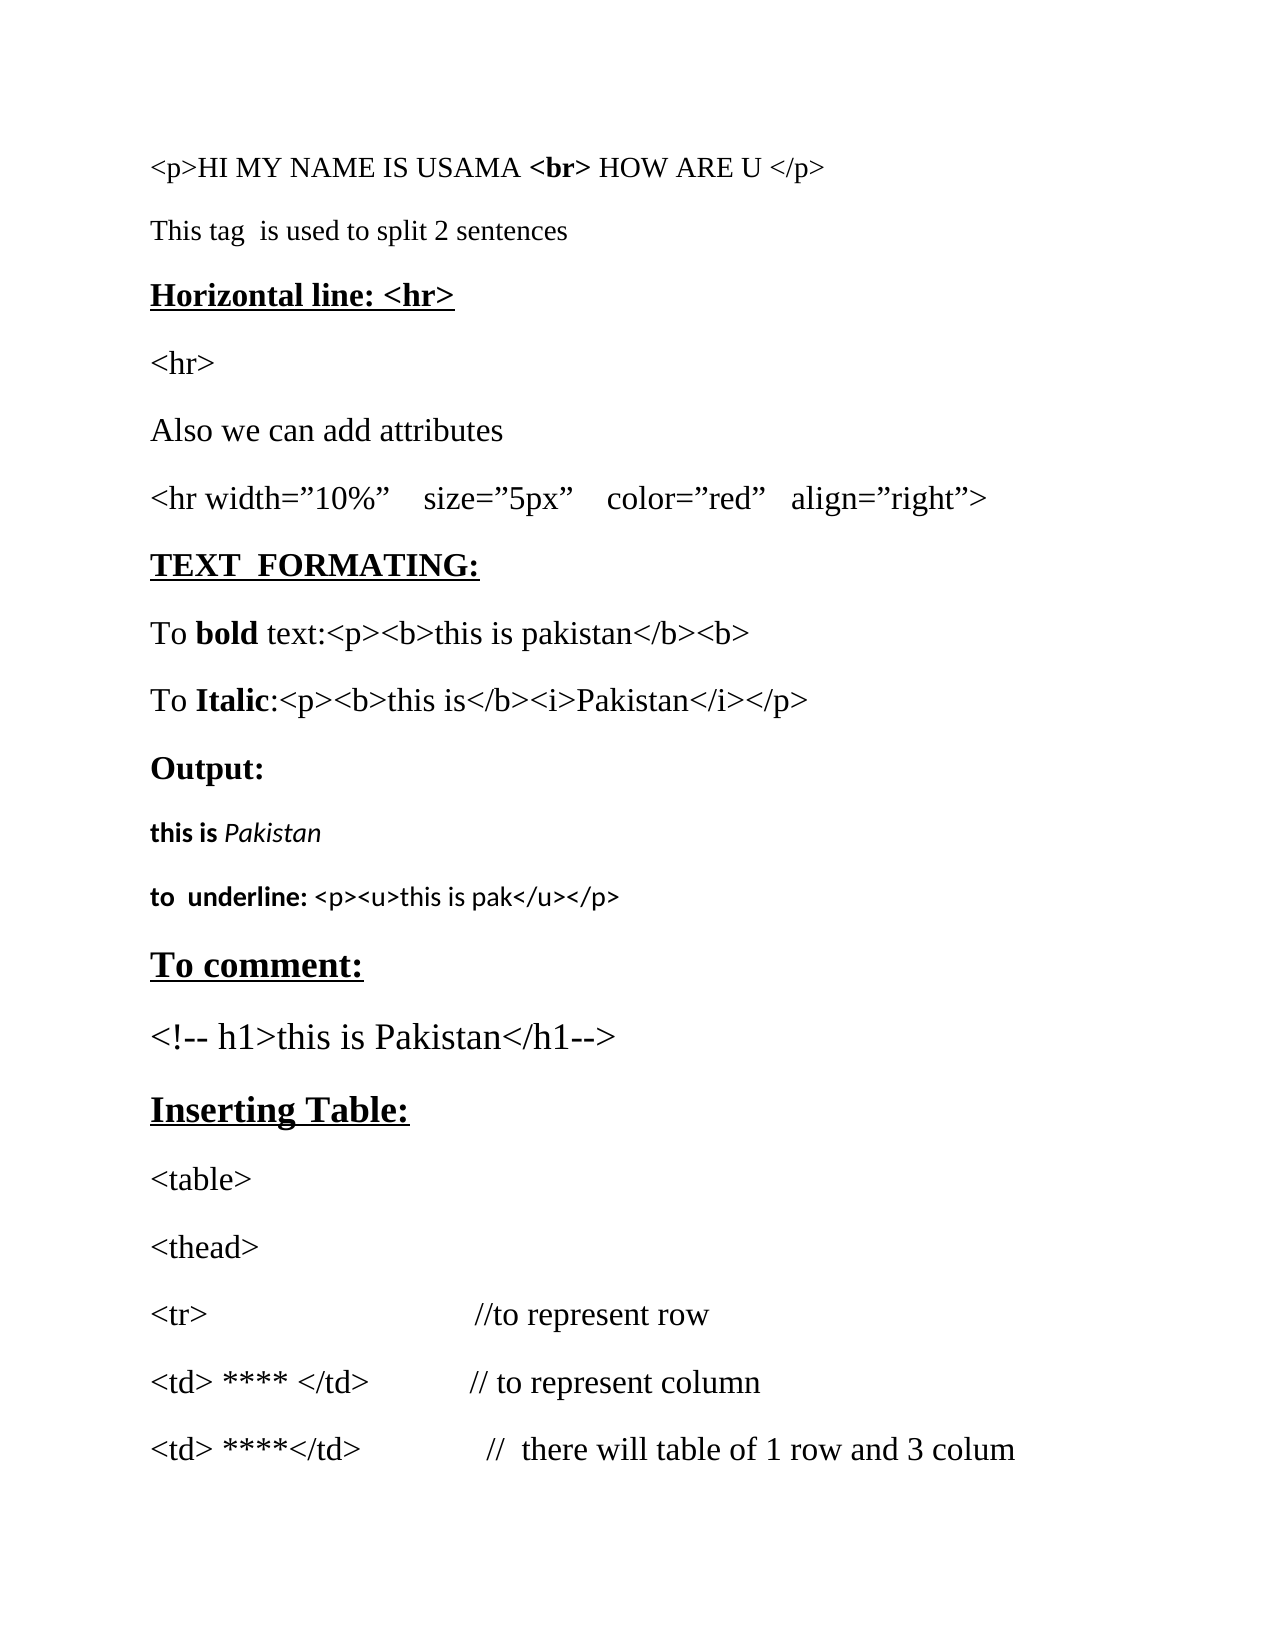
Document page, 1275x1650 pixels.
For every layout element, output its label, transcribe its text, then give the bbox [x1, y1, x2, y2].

text To Italic:<p><b>this is</b><i>Pakistan</i></p> [150, 680, 1125, 719]
text <td> **** </td> // to represent column [150, 1362, 1125, 1400]
text this is Pakistan [150, 815, 1125, 850]
text This tag is used to split 2 sentences [150, 213, 1125, 246]
text To bold text:<p><b>this is pakistan</b><b> [150, 613, 1125, 651]
text <thead> [150, 1227, 1125, 1265]
text <!-- h1>this is Pakistan</h1--> [150, 1015, 1125, 1058]
text <td> ****</td> // there will table of 1 row and 3 colum [150, 1429, 1125, 1468]
text <p>HI MY NAME IS USAMA <br> HOW ARE U </p> [150, 150, 1125, 183]
text <table> [150, 1159, 1125, 1198]
text <hr> [150, 343, 1125, 381]
text <tr> //to represent row [150, 1294, 1125, 1333]
text To comment: [150, 942, 1125, 986]
text Output: [150, 748, 1125, 786]
text Also we can add attributes [150, 410, 1125, 449]
text Horizontal line: <hr> [150, 275, 1125, 314]
text TEXT FORMATING: [150, 545, 1125, 584]
text <hr width=”10%” size=”5px” color=”red” align=”right”> [150, 478, 1125, 516]
text to underline: <p><u>this is pak</u></p> [150, 879, 1125, 913]
text Inserting Table: [150, 1087, 1125, 1130]
